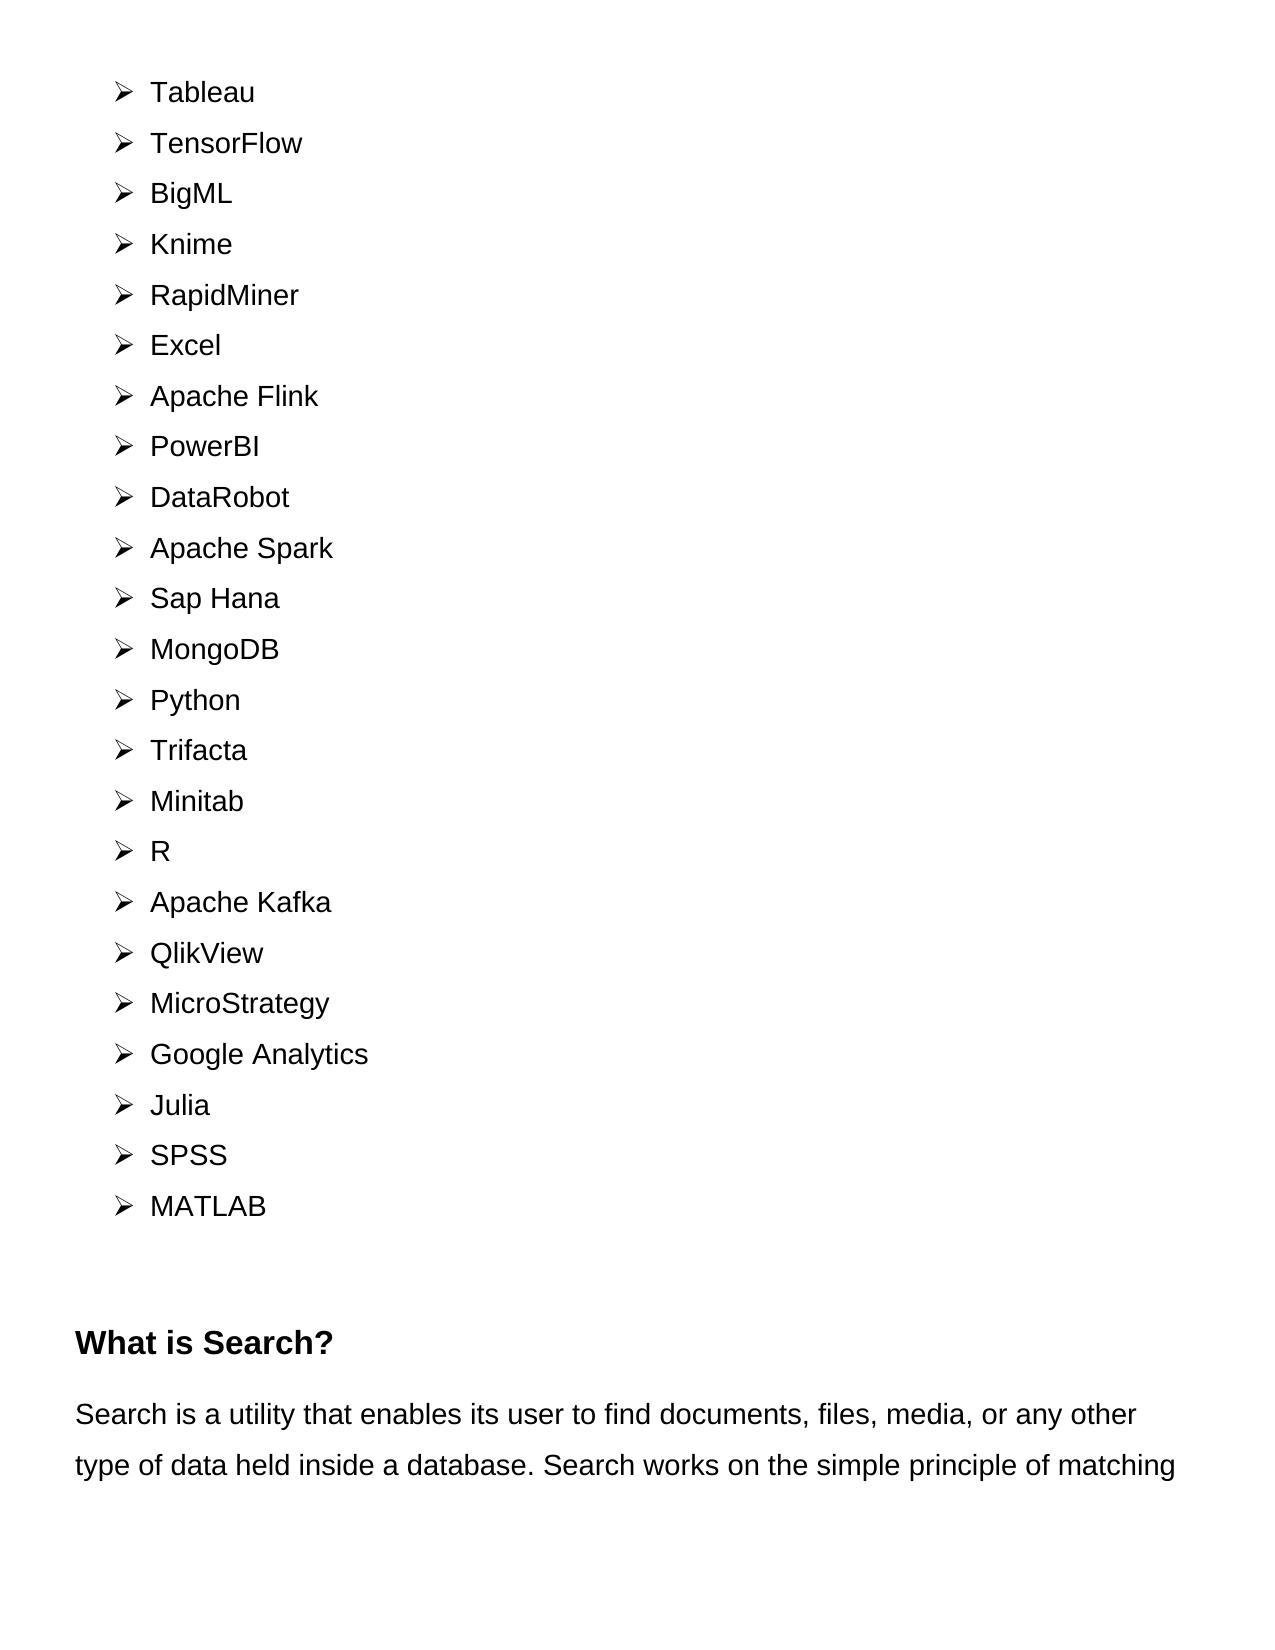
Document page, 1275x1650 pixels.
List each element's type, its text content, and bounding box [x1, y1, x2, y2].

list SPSS [112, 1138, 1200, 1172]
list DataRobot [112, 480, 1200, 514]
list R [112, 834, 1200, 868]
list QlikView [112, 936, 1200, 969]
list TensorFlow [112, 126, 1200, 159]
list PowerBI [112, 429, 1200, 463]
list Apache Flink [112, 379, 1200, 412]
list Apache Spark [112, 531, 1200, 564]
list RapidMiner [112, 277, 1200, 311]
list MATLAB [112, 1189, 1200, 1222]
list MongoDB [112, 632, 1200, 666]
list BigML [112, 176, 1200, 210]
list Apache Kafka [112, 885, 1200, 919]
list Minitab [112, 784, 1200, 817]
list MicroStrategy [112, 986, 1200, 1020]
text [75, 1397, 1200, 1481]
text What is Search? [75, 1323, 1200, 1361]
list Julia [112, 1087, 1200, 1121]
list Tableau [112, 75, 1200, 109]
list Excel [112, 328, 1200, 362]
list Knime [112, 227, 1200, 261]
list Google Analytics [112, 1037, 1200, 1071]
list Sap Hana [112, 581, 1200, 615]
list Python [112, 682, 1200, 716]
list Trifacta [112, 733, 1200, 767]
